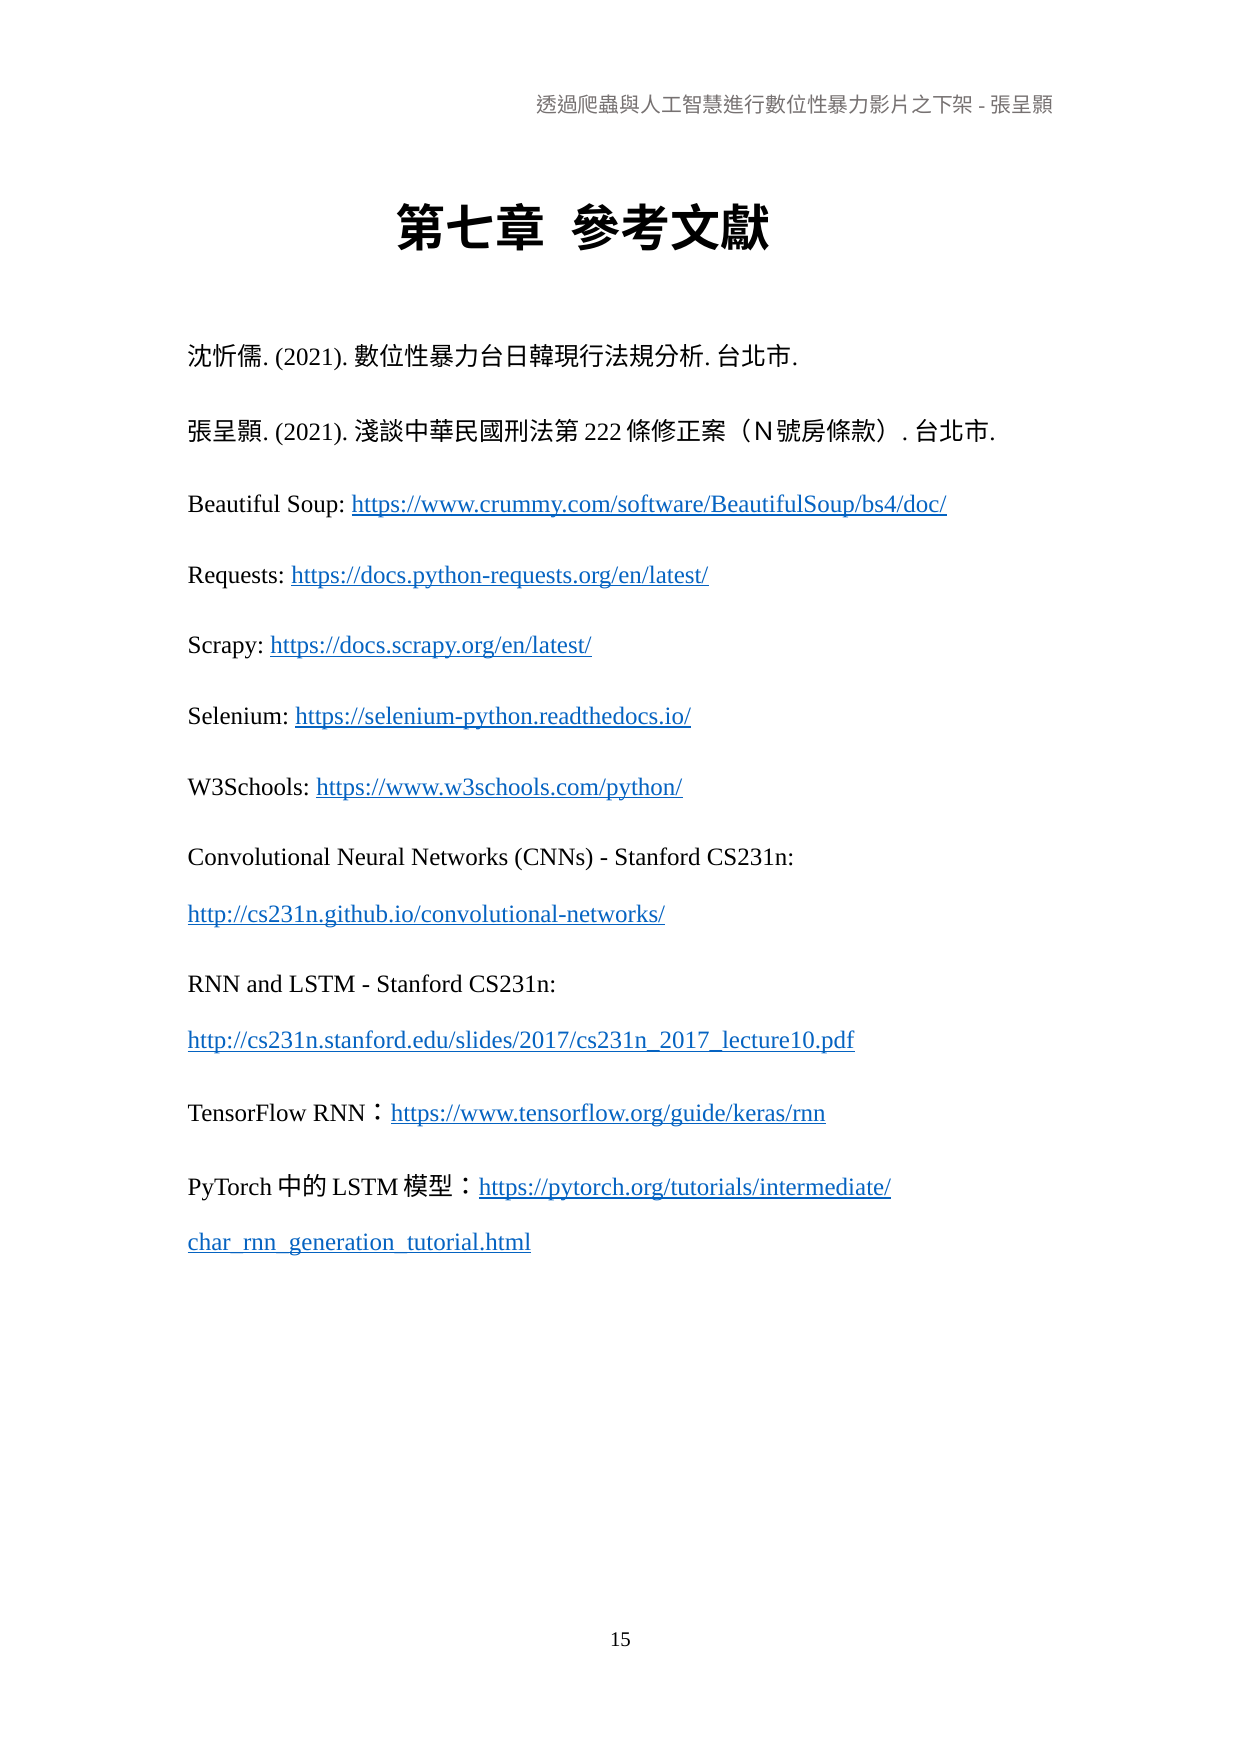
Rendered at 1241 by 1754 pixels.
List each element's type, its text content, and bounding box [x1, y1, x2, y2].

list Beautiful Soup: https://www.crummy.com/software/BeautifulSoup/bs4/doc/ [187, 485, 1053, 522]
list Requests: https://docs.python-requests.org/en/latest/ [187, 556, 1053, 593]
list W3Schools: https://www.w3schools.com/python/ [187, 767, 1053, 805]
list 張呈顥. (2021). 淺談中華民國刑法第222條修正案（Ｎ號房條款）. 台北市. [187, 411, 1053, 448]
list PyTorch中的LSTM模型：https://pytorch.org/tutorials/intermediate/char_rnn_generation_tutorial.html [187, 1166, 1053, 1260]
list Scrapy: https://docs.scrapy.org/en/latest/ [187, 626, 1053, 664]
list RNN and LSTM - Stanford CS231n: http://cs231n.stanford.edu/slides/2017/cs231n_2017_lecture10.pdf [187, 965, 1053, 1059]
list Selenium: https://selenium-python.readthedocs.io/ [187, 697, 1053, 734]
list 參考文獻 [187, 187, 1053, 262]
list 沈忻儒. (2021). 數位性暴力台日韓現行法規分析. 台北市. [187, 336, 1053, 374]
list Convolutional Neural Networks (CNNs) - Stanford CS231n: http://cs231n.github.io/convolutional-networks/ [187, 838, 1053, 932]
list TensorFlow RNN：https://www.tensorflow.org/guide/keras/rnn [187, 1092, 1053, 1129]
